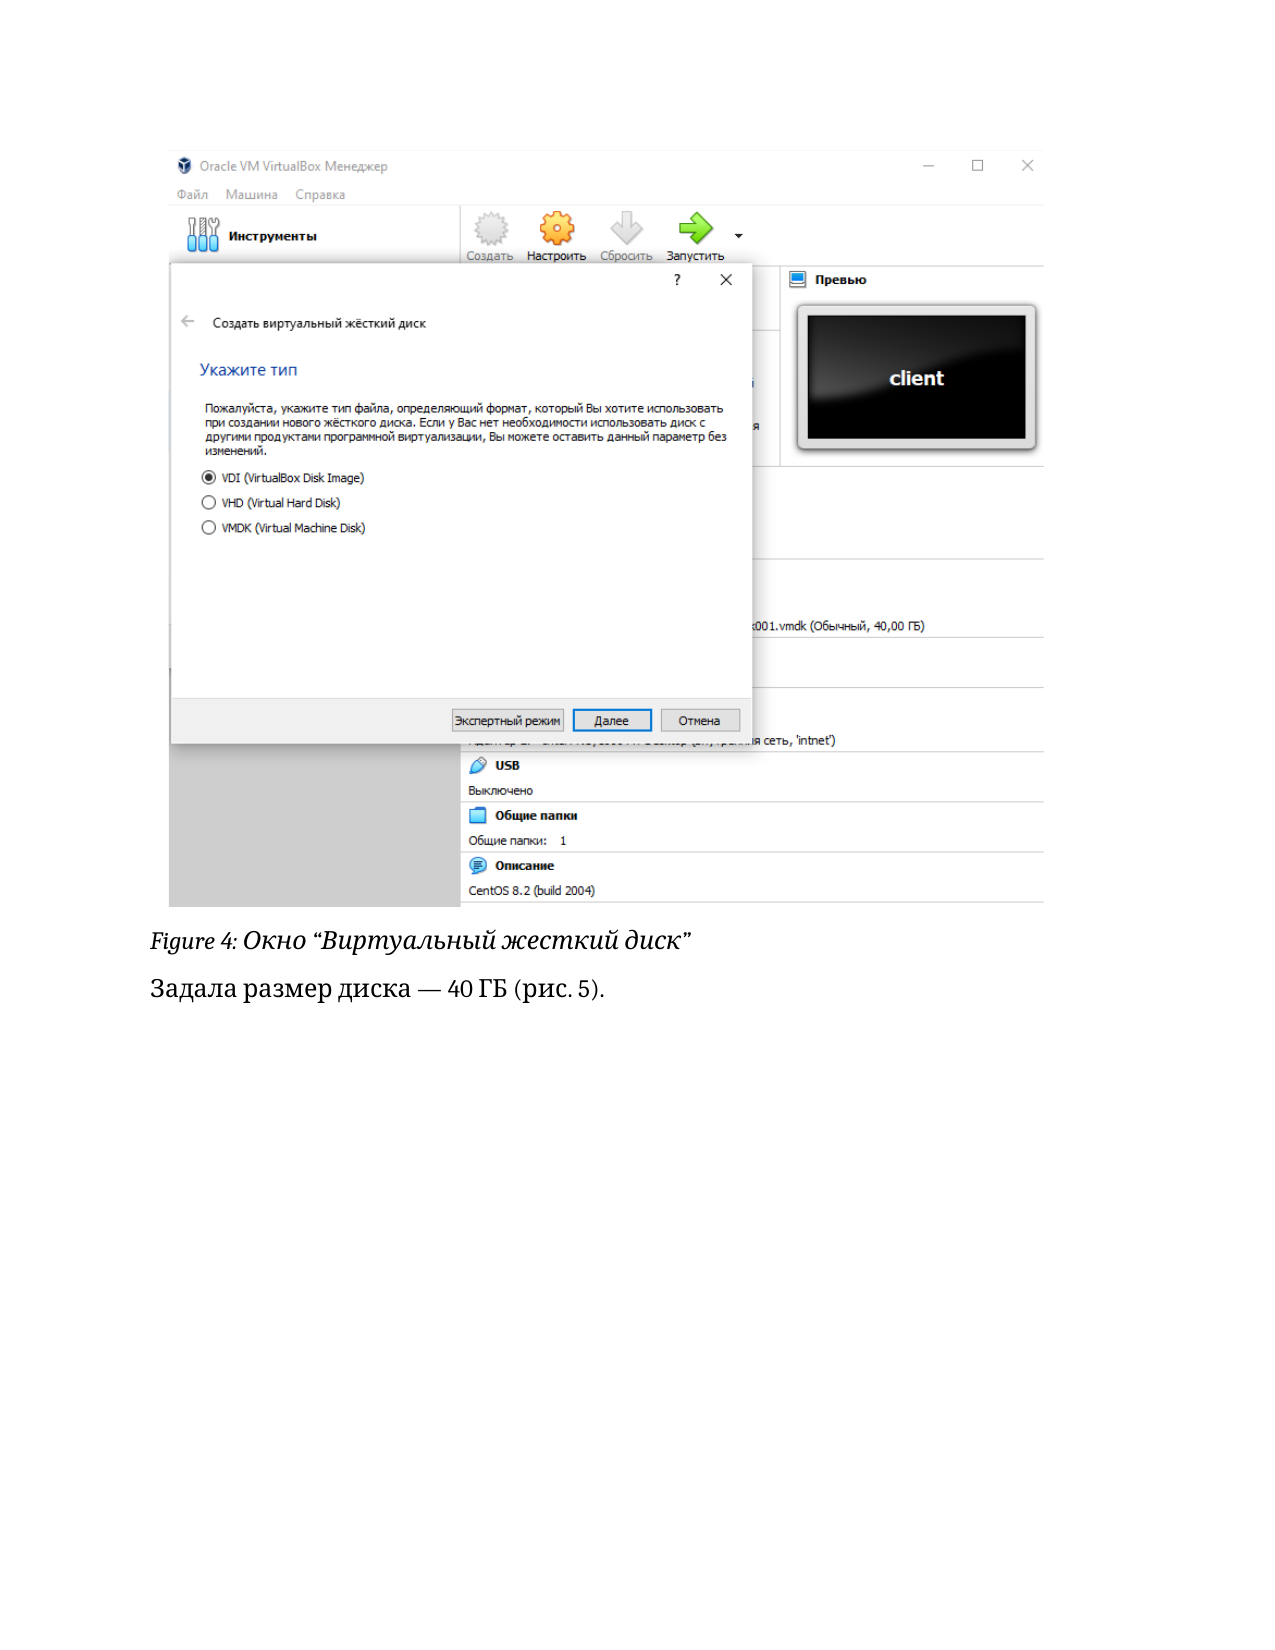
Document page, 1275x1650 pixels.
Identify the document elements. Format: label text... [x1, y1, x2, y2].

text Задала размер диска — 40 ГБ (рис. 5). [150, 975, 1125, 1003]
picture [168, 150, 1044, 907]
text Figure 4: Окно “Виртуальный жесткий диск” [150, 927, 1125, 956]
